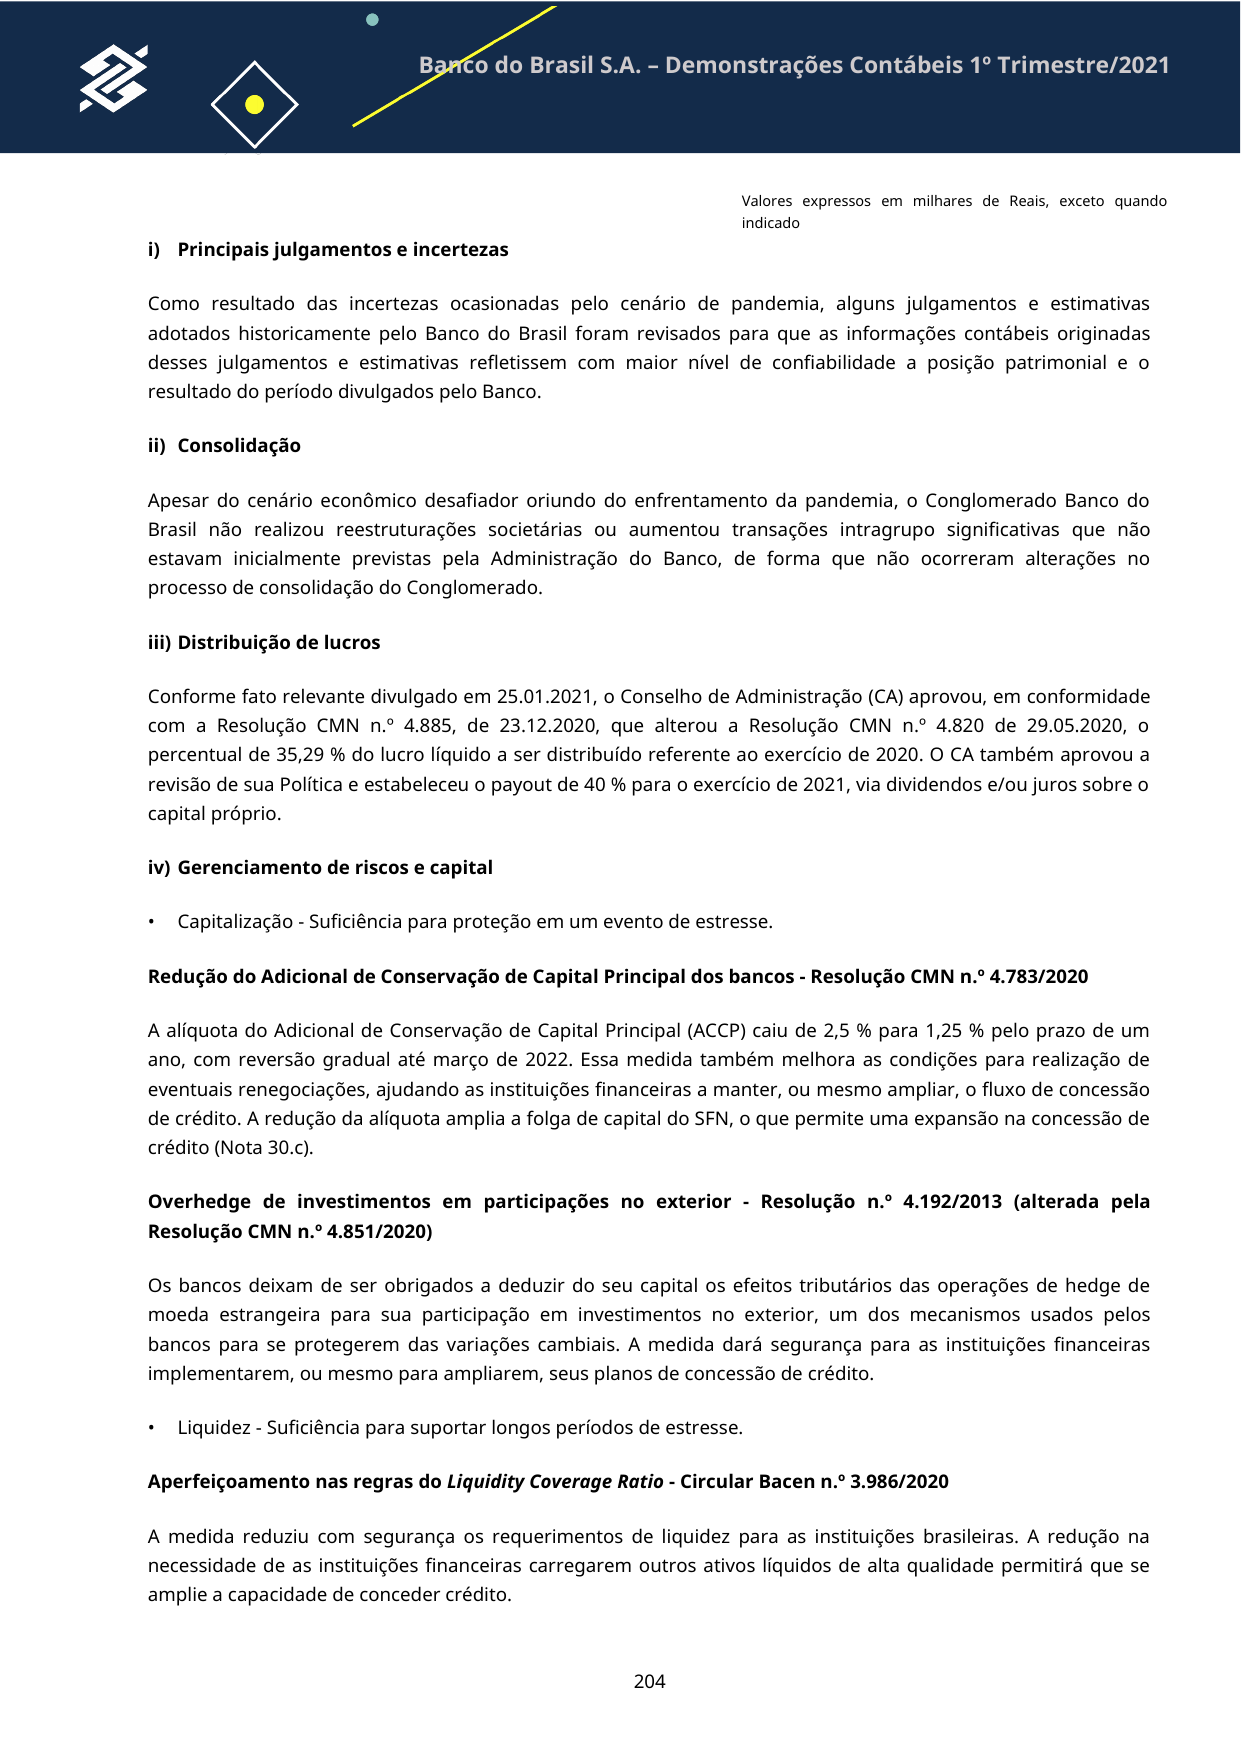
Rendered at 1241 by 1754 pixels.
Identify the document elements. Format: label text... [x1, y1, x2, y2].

text • Liquidez - Suficiência para suportar longos períodos de estresse. [148, 1414, 1152, 1440]
text • Capitalização - Suficiência para proteção em um evento de estresse. [148, 909, 1152, 934]
text i) Principais julgamentos e incertezas [148, 236, 1152, 262]
text A alíquota do Adicional de Conservação de Capital Principal (ACCP) caiu de 2,5 % para 1,25 % pelo prazo de um ano, com reversão gradual até março de 2022. Essa medida também melhora as condições para realização de eventuais renegociações, ajudando as instituições financeiras a manter, ou mesmo ampliar, o fluxo de concessão de crédito. A redução da alíquota amplia a folga de capital do SFN, o que permite uma expansão na concessão de crédito (Nota 30.c). [148, 1017, 1152, 1160]
text Como resultado das incertezas ocasionadas pelo cenário de pandemia, alguns julgamentos e estimativas adotados historicamente pelo Banco do Brasil foram revisados para que as informações contábeis originadas desses julgamentos e estimativas refletissem com maior nível de confiabilidade a posição patrimonial e o resultado do período divulgados pelo Banco. [148, 291, 1152, 404]
text iv) Gerenciamento de riscos e capital [148, 854, 1152, 880]
text Os bancos deixam de ser obrigados a deduzir do seu capital os efeitos tributários das operações de hedge de moeda estrangeira para sua participação em investimentos no exterior, um dos mecanismos usados pelos bancos para se protegerem das variações cambiais. A medida dará segurança para as instituições financeiras implementarem, ou mesmo para ampliarem, seus planos de concessão de crédito. [148, 1272, 1152, 1386]
picture [210, 6, 588, 149]
text Overhedge de investimentos em participações no exterior - Resolução n.º 4.192/2013 (alterada pela Resolução CMN n.º 4.851/2020) [148, 1189, 1152, 1243]
text iii) Distribuição de lucros [148, 629, 1152, 654]
picture [79, 44, 148, 113]
text Redução do Adicional de Conservação de Capital Principal dos bancos - Resolução CMN n.º 4.783/2020 [148, 963, 1152, 989]
text Aperfeiçoamento nas regras do Liquidity Coverage Ratio - Circular Bacen n.º 3.986/2020 [148, 1469, 1152, 1494]
text Conforme fato relevante divulgado em 25.01.2021, o Conselho de Administração (CA) aprovou, em conformidade com a Resolução CMN n.º 4.885, de 23.12.2020, que alterou a Resolução CMN n.º 4.820 de 29.05.2020, o percentual de 35,29 % do lucro líquido a ser distribuído referente ao exercício de 2020. O CA também aprovou a revisão de sua Política e estabeleceu o payout de 40 % para o exercício de 2021, via dividendos e/ou juros sobre o capital próprio. [148, 683, 1152, 826]
text A medida reduziu com segurança os requerimentos de liquidez para as instituições brasileiras. A redução na necessidade de as instituições financeiras carregarem outros ativos líquidos de alta qualidade permitirá que se amplie a capacidade de conceder crédito. [148, 1523, 1152, 1607]
text Apesar do cenário econômico desafiador oriundo do enfrentamento da pandemia, o Conglomerado Banco do Brasil não realizou reestruturações societárias ou aumentou transações intragrupo significativas que não estavam inicialmente previstas pela Administração do Banco, de forma que não ocorreram alterações no processo de consolidação do Conglomerado. [148, 487, 1152, 600]
text ii) Consolidação [148, 433, 1152, 458]
